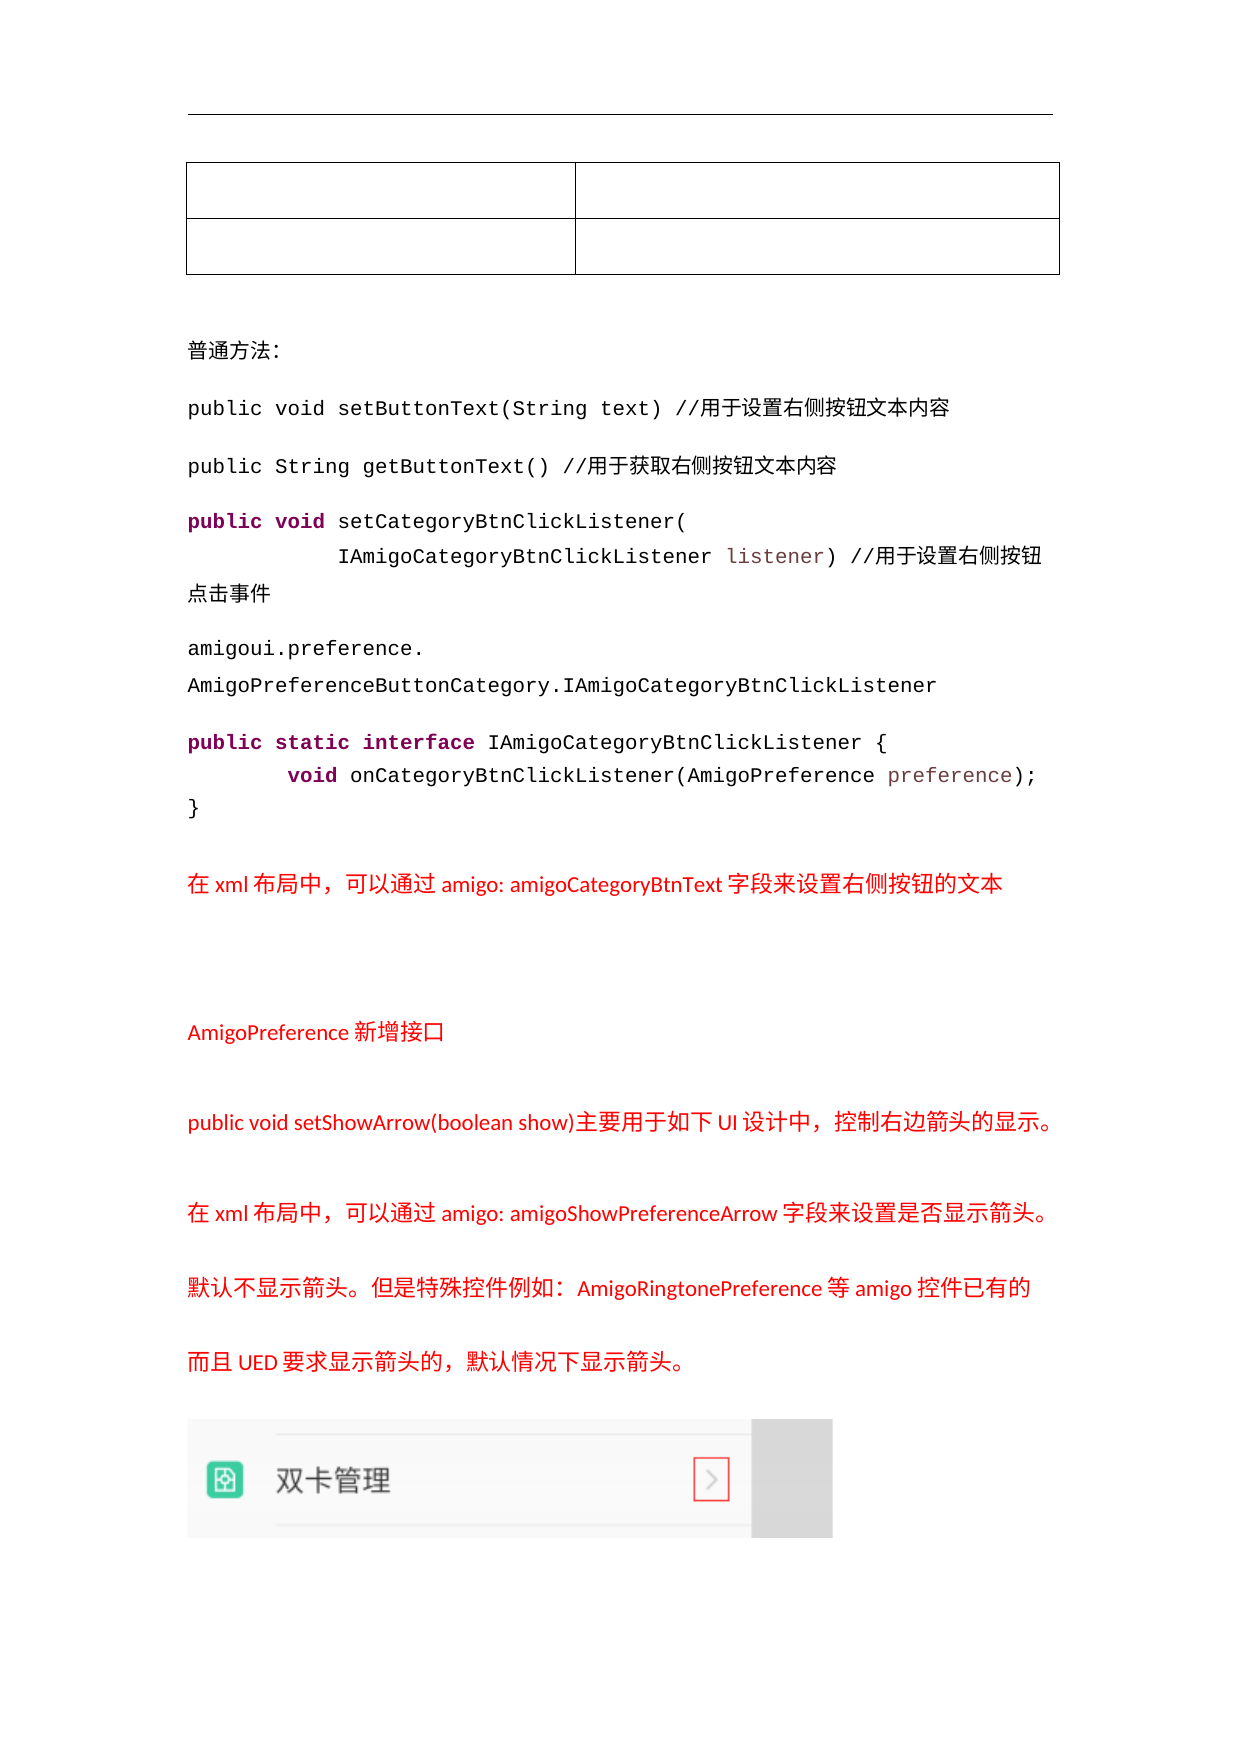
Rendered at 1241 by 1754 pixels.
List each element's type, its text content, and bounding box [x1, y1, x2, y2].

text } [187, 793, 1053, 826]
text 在xml布局中，可以通过amigo: amigoCategoryBtnText字段来设置右侧按钮的文本 [187, 850, 1053, 915]
text public void setButtonText(String text) //用于设置右侧按钮文本内容 [187, 391, 1053, 423]
text 在xml布局中，可以通过amigo: amigoShowPreferenceArrow字段来设置是否显示箭头。默认不显示箭头。但是特殊控件例如：AmigoRingtonePreference等amigo控件已有的而且UED要求显示箭头的，默认情况下显示箭头。 [187, 1179, 1053, 1393]
text 普通方法： [187, 333, 1053, 365]
text public void setCategoryBtnClickListener( [187, 506, 1053, 539]
text public void setShowArrow(boolean show)主要用于如下UI设计中，控制右边箭头的显示。 [187, 1088, 1053, 1153]
table_cell [187, 163, 575, 218]
table_cell [576, 163, 1059, 218]
text AmigoPreference新增接口 [187, 997, 1053, 1062]
text IAmigoCategoryBtnClickListener listener) //用于设置右侧按钮点击事件 [187, 539, 1053, 608]
text public static interface IAmigoCategoryBtnClickListener { [187, 728, 1053, 761]
table_cell [576, 219, 1059, 274]
text public String getButtonText() //用于获取右侧按钮文本内容 [187, 448, 1053, 481]
table_cell [187, 219, 575, 274]
text void onCategoryBtnClickListener(AmigoPreference preference); [187, 761, 1053, 793]
picture [187, 1419, 833, 1538]
text amigoui.preference. AmigoPreferenceButtonCategory.IAmigoCategoryBtnClickListener [187, 634, 1053, 704]
